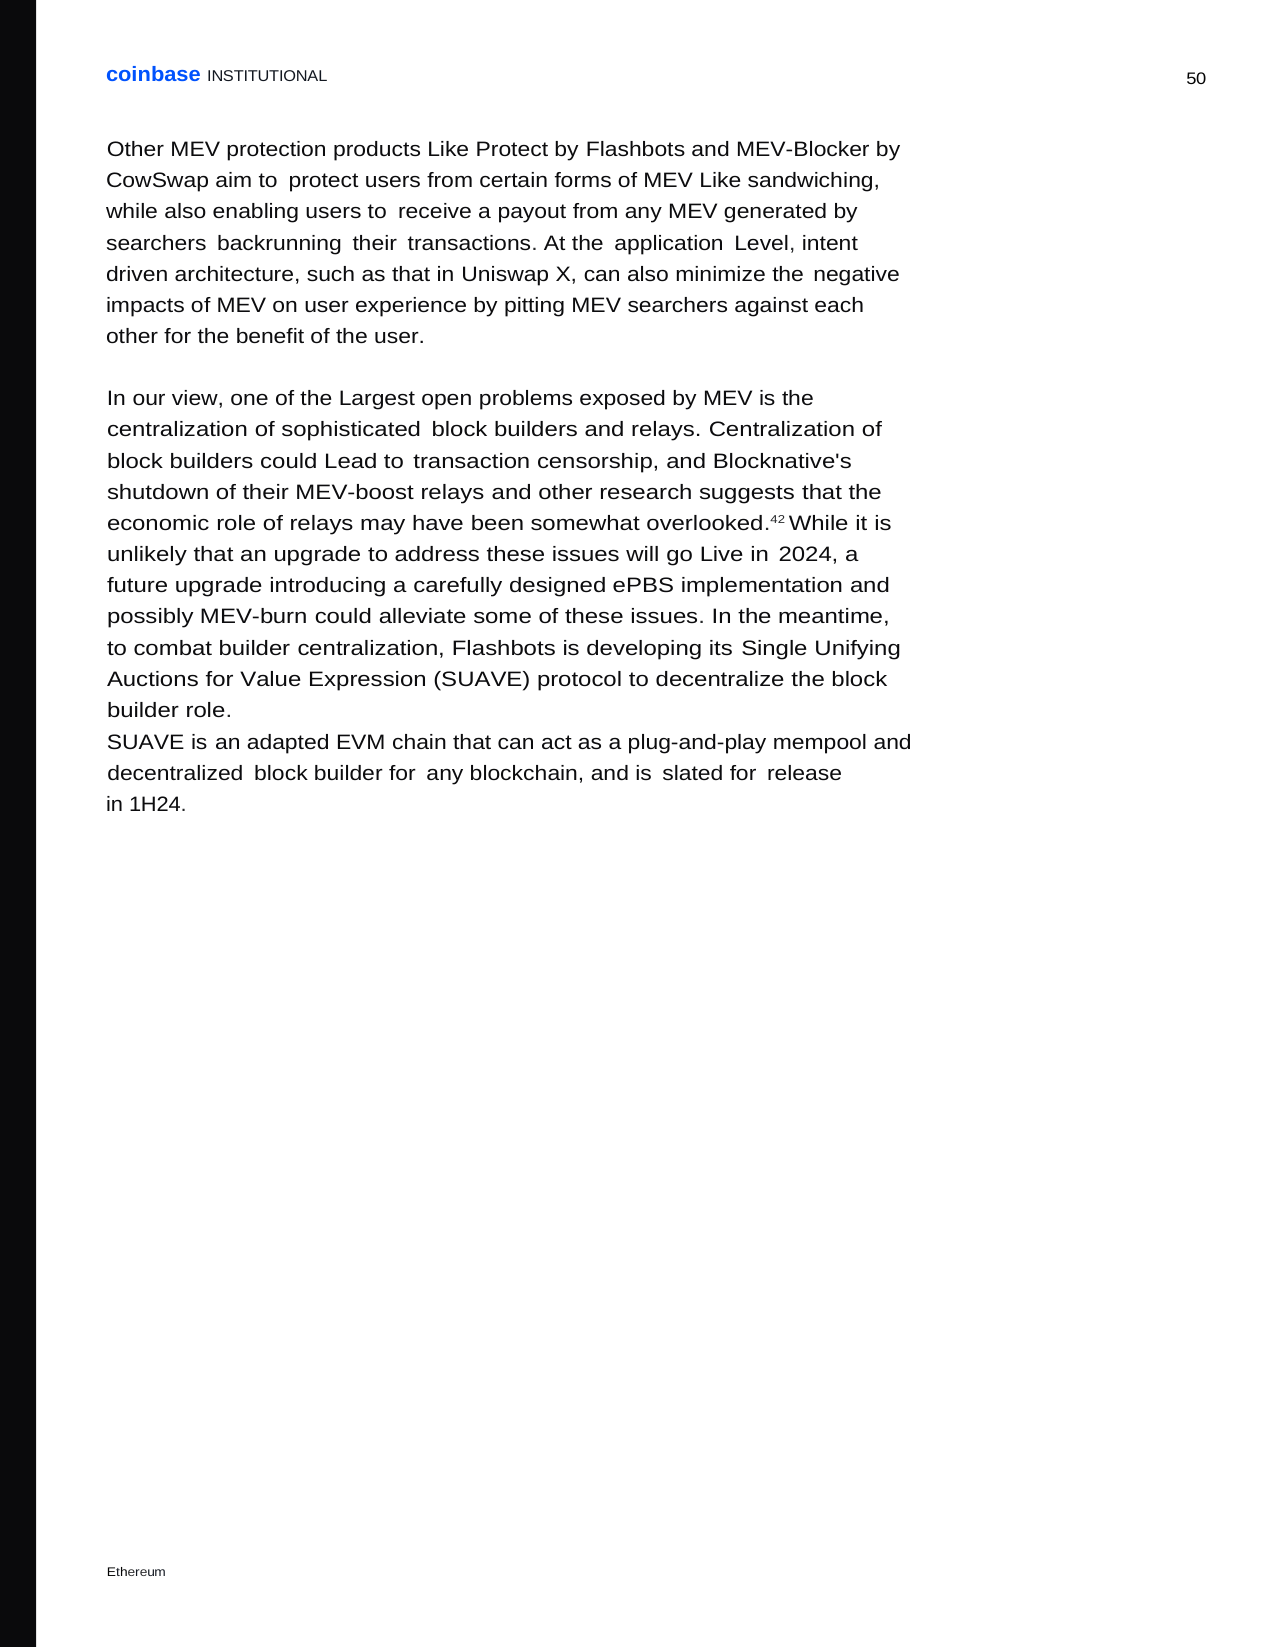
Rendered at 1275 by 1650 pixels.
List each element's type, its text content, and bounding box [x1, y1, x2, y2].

text in 1H24. [106, 792, 1219, 816]
text In our view, one of the Largest open problems exposed by MEV is the centralization of sophisticated block builders and relays. Centralization of block builders could Lead to transaction censorship, and Blocknative's shutdown of their MEV-boost relays and other research suggests that the economic role of relays may have been somewhat overlooked.42 While it is unlikely that an upgrade to address these issues will go Live in 2024, a future upgrade introducing a carefully designed ePBS implementation and possibly MEV-burn could alleviate some of these issues. In the meantime, to combat builder centralization, Flashbots is developing its Single Unifying Auctions for Value Expression (SUAVE) protocol to decentralize the block builder role. [107, 386, 915, 722]
text SUAVE is an adapted EVM chain that can act as a plug-and-play mempool and decentralized block builder for any blockchain, and is slated for release [107, 730, 922, 785]
picture [0, 0, 37, 1647]
text Other MEV protection products Like Protect by Flashbots and MEV-Blocker by CowSwap aim to protect users from certain forms of MEV Like sandwiching, while also enabling users to receive a payout from any MEV generated by searchers backrunning their transactions. At the application Level, intent driven architecture, such as that in Uniswap X, can also minimize the negative impacts of MEV on user experience by pitting MEV searchers against each other for the benefit of the user. [106, 137, 908, 348]
